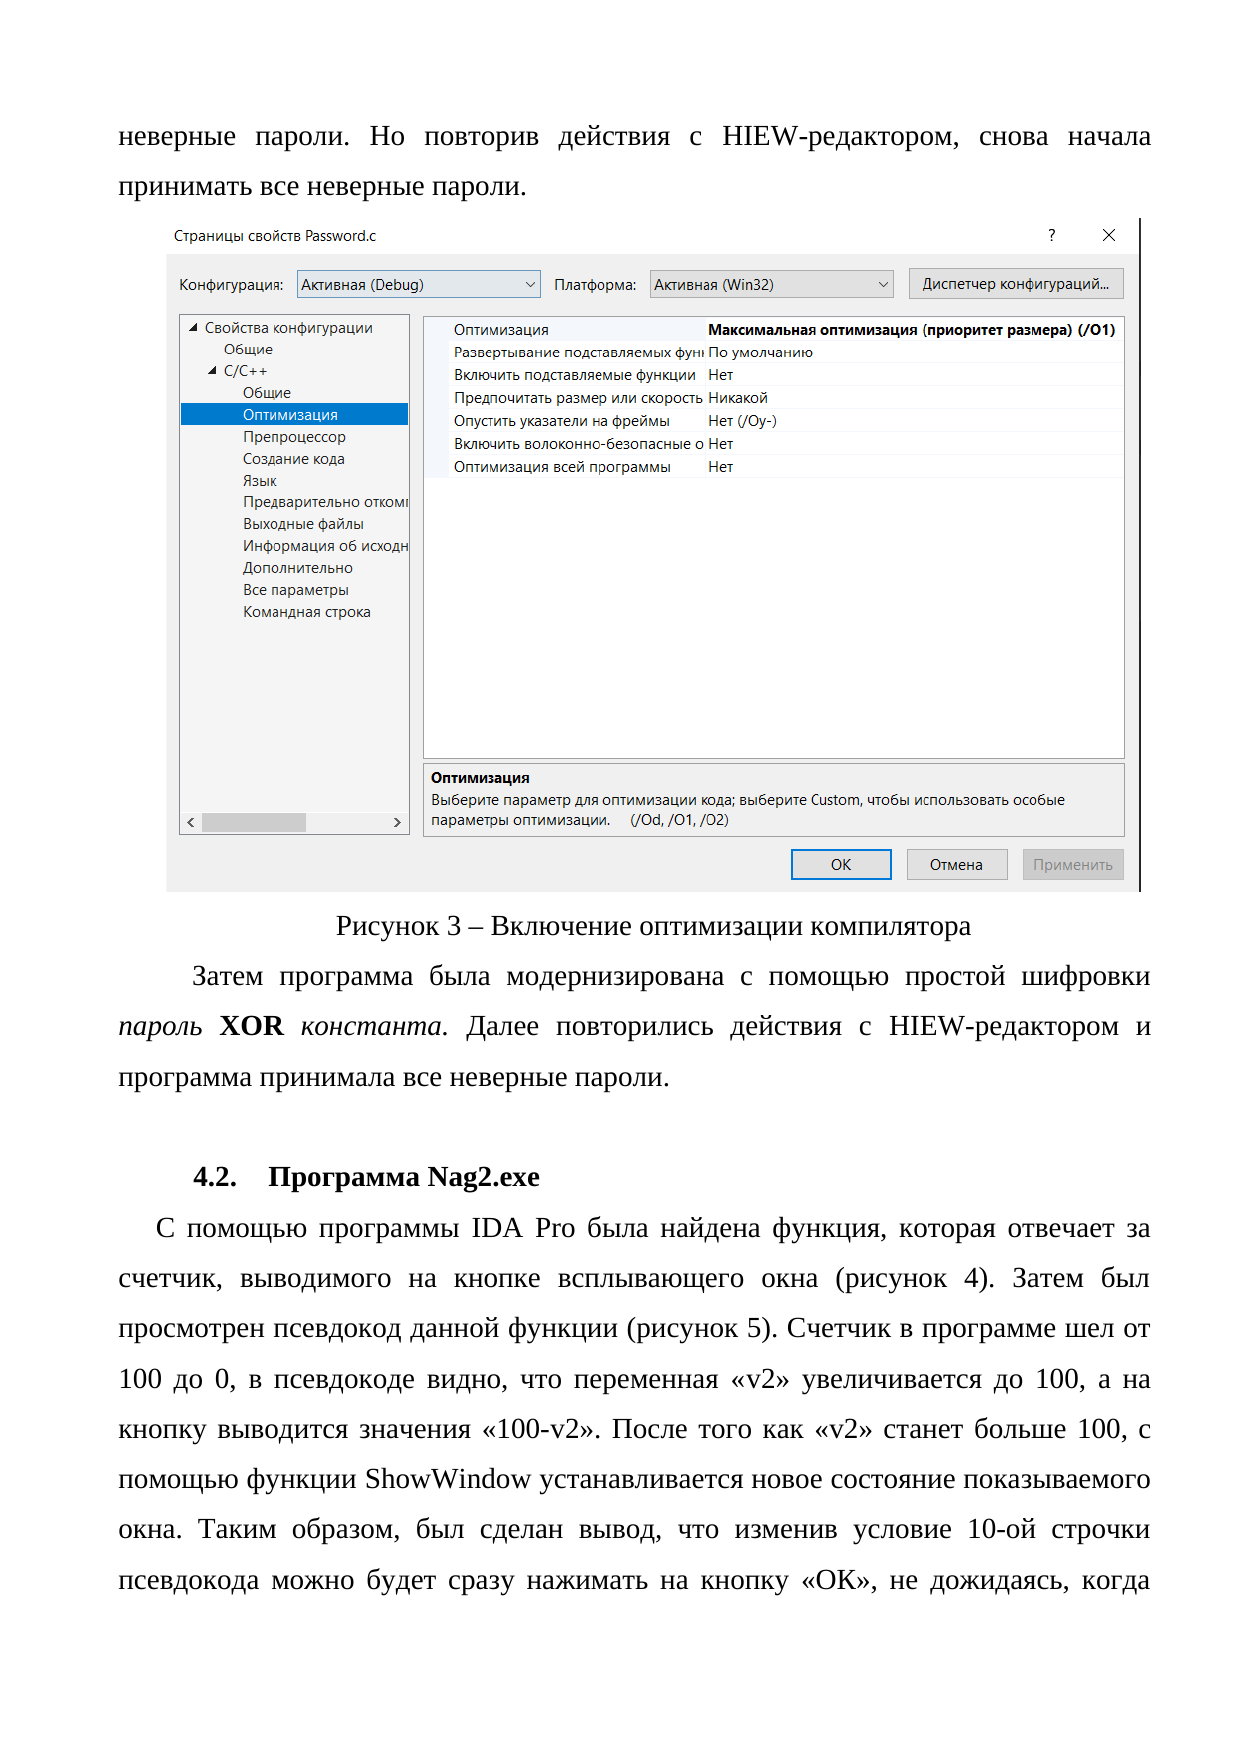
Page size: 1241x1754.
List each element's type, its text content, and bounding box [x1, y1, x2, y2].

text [118, 1210, 1152, 1596]
picture [166, 218, 1141, 892]
list Программа Nag2.exe [193, 1159, 1152, 1193]
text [118, 118, 1152, 202]
text Затем программа была модернизирована с помощью простой шифровки пароль XOR константа. Далее повторились действия с HIEW-редактором и программа принимала все неверные пароли. [118, 958, 1152, 1092]
text Рисунок 3 – Включение оптимизации компилятора [118, 908, 1152, 941]
